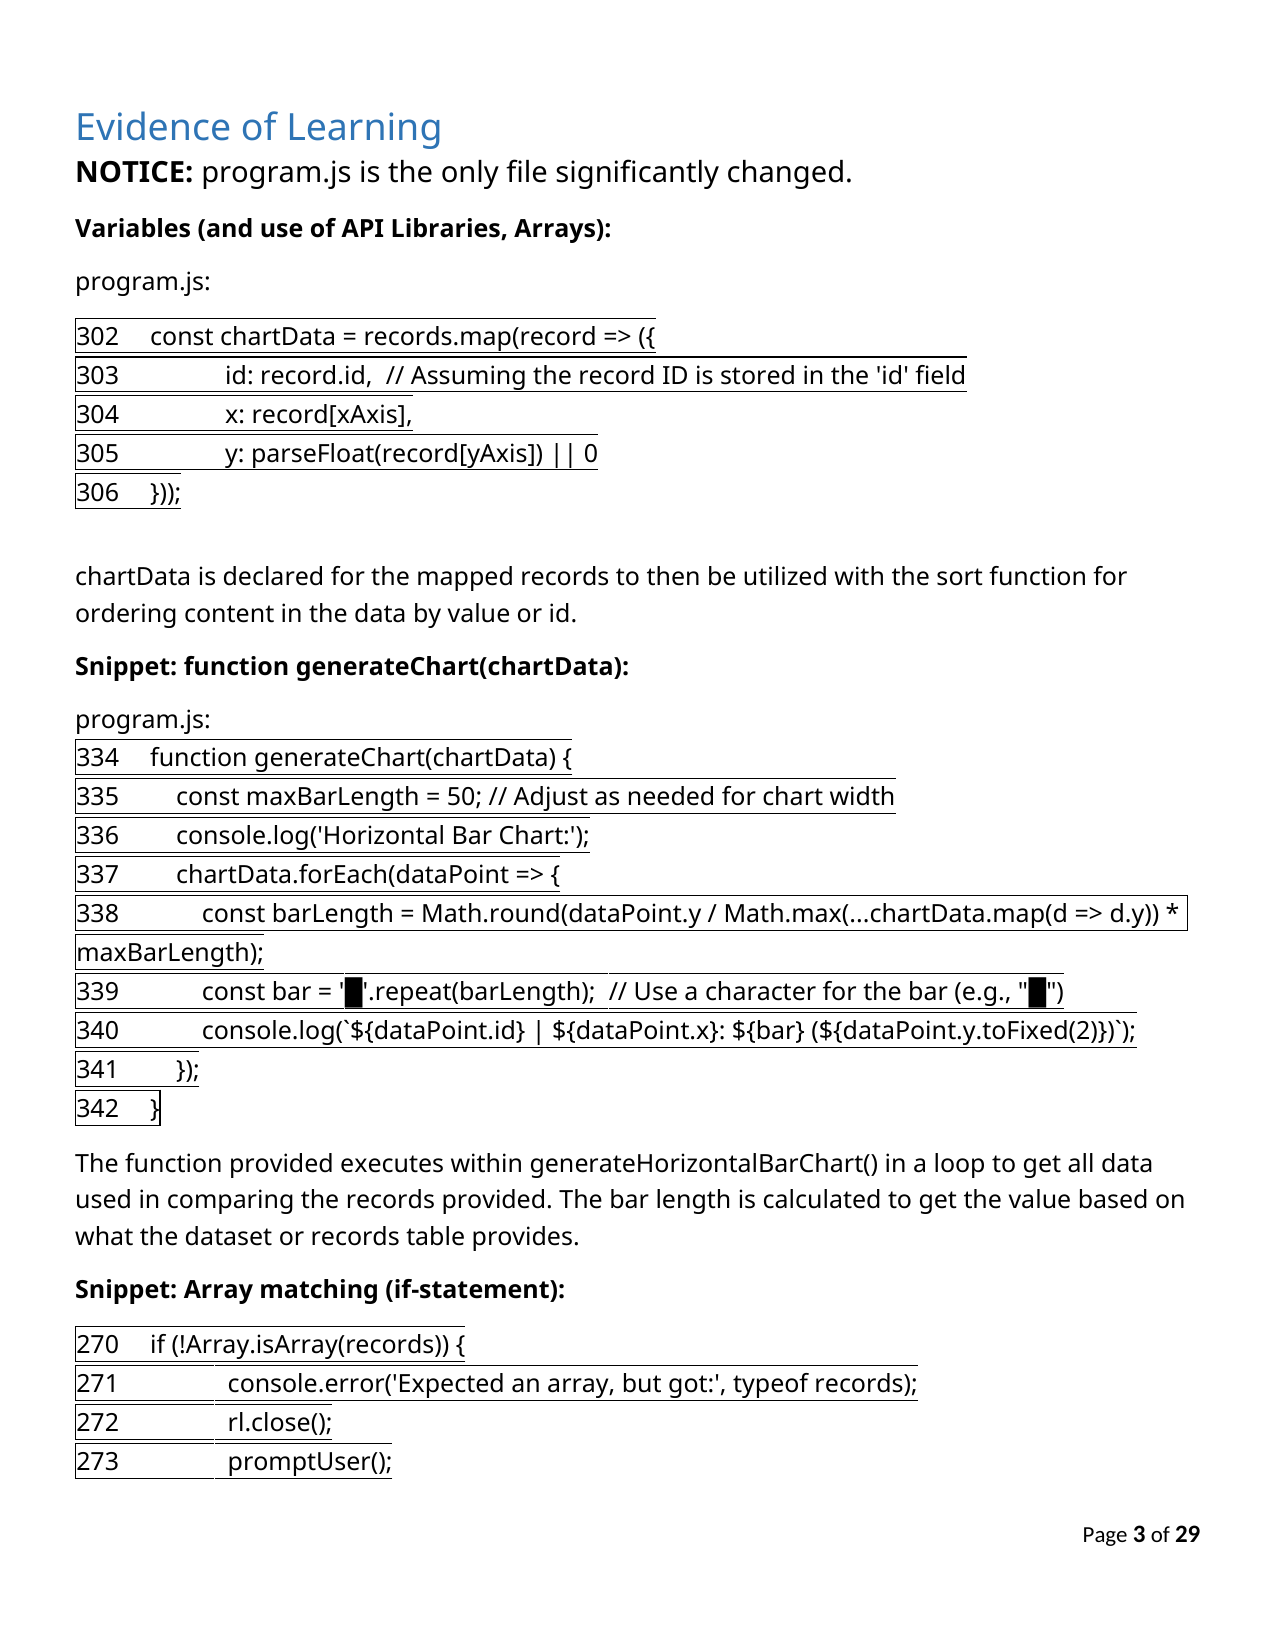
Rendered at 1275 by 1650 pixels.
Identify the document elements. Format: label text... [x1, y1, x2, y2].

text Variables (and use of API Libraries, Arrays): [75, 211, 1200, 244]
text 302 const chartData = records.map(record => ({ 303 id: record.id, // Assuming the record ID is stored in the 'id' field 304 x: record[xAxis], 305 y: parseFloat(record[yAxis]) || 0 306 })); [75, 317, 1200, 539]
text Snippet: Array matching (if-statement): [75, 1272, 1200, 1306]
text program.js: [75, 264, 1200, 298]
text program.js: 334 function generateChart(chartData) { 335 const maxBarLength = 50; // Adjust as needed for chart width 336 console.log('Horizontal Bar Chart:'); 337 chartData.forEach(dataPoint => { 338 const barLength = Math.round(dataPoint.y / Math.max(...chartData.map(d => d.y)) * maxBarLength); 339 const bar = '█'.repeat(barLength); // Use a character for the bar (e.g., "█") 340 console.log(`${dataPoint.id} | ${dataPoint.x}: ${bar} (${dataPoint.y.toFixed(2)})`); 341 }); 342 } [75, 702, 1200, 1126]
text The function provided executes within generateHorizontalBarChart() in a loop to get all data used in comparing the records provided. The bar length is calculated to get the value based on what the dataset or records table provides. [75, 1145, 1200, 1253]
subtitle Evidence of Learning [75, 100, 1200, 151]
text chartData is declared for the mapped records to then be utilized with the sort function for ordering content in the data by value or id. [75, 558, 1200, 629]
text Snippet: function generateChart(chartData): [75, 649, 1200, 683]
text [75, 1326, 1200, 1479]
text NOTICE: program.js is the only file significantly changed. [75, 151, 1200, 191]
